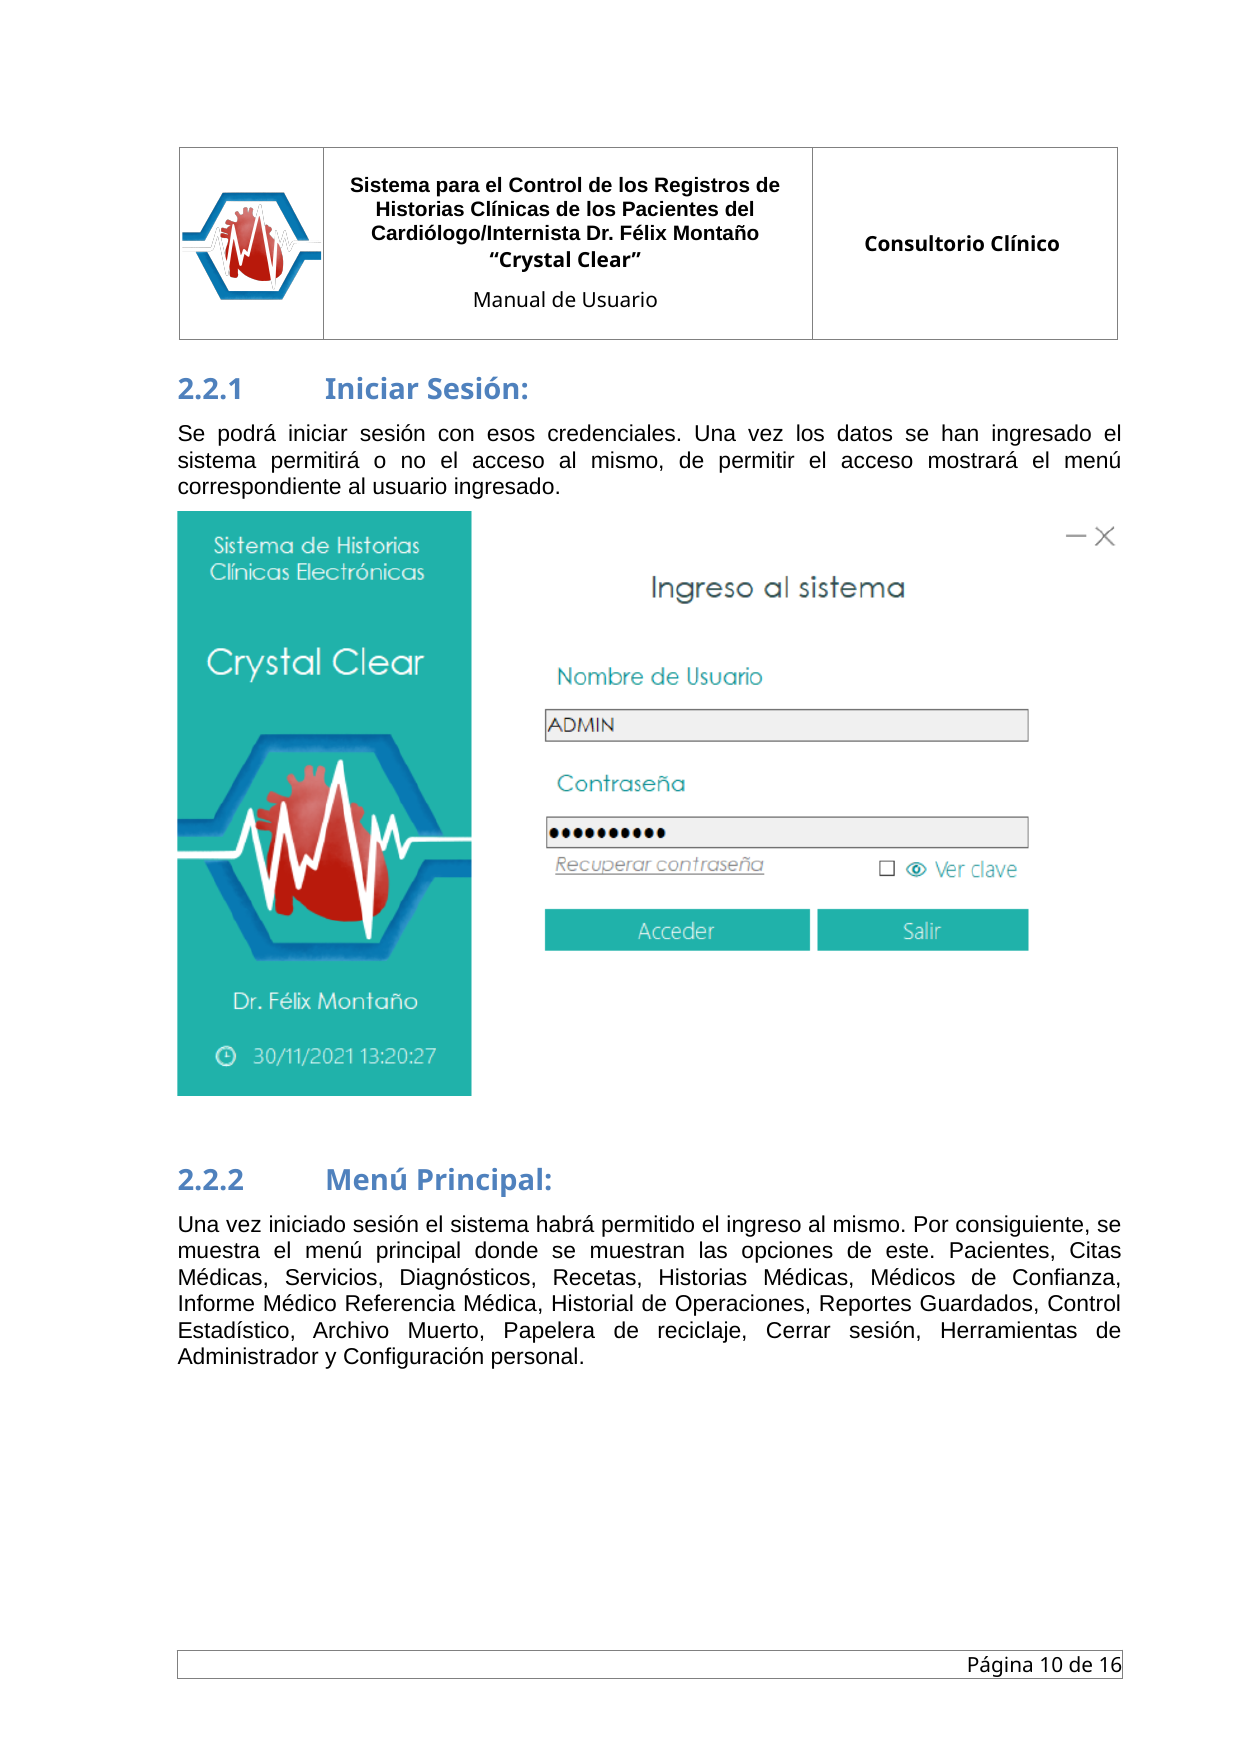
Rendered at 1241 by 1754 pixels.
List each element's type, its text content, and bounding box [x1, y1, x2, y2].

subtitle Iniciar Sesión: [177, 368, 1122, 408]
text Se podrá iniciar sesión con esos credenciales. Una vez los datos se han ingresado el sistema permitirá o no el acceso al mismo, de permitir el acceso mostrará el menú correspondiente al usuario ingresado. [177, 420, 1122, 499]
text Una vez iniciado sesión el sistema habrá permitido el ingreso al mismo. Por consiguiente, se muestra el menú principal donde se muestran las opciones de este. Pacientes, Citas Médicas, Servicios, Diagnósticos, Recetas, Historias Médicas, Médicos de Confianza, Informe Médico Referencia Médica, Historial de Operaciones, Reportes Guardados, Control Estadístico, Archivo Muerto, Papelera de reciclaje, Cerrar sesión, Herramientas de Administrador y Configuración personal. [177, 1211, 1122, 1369]
picture [182, 173, 322, 313]
subtitle Menú Principal: [177, 1159, 1122, 1199]
picture [177, 511, 1121, 1096]
